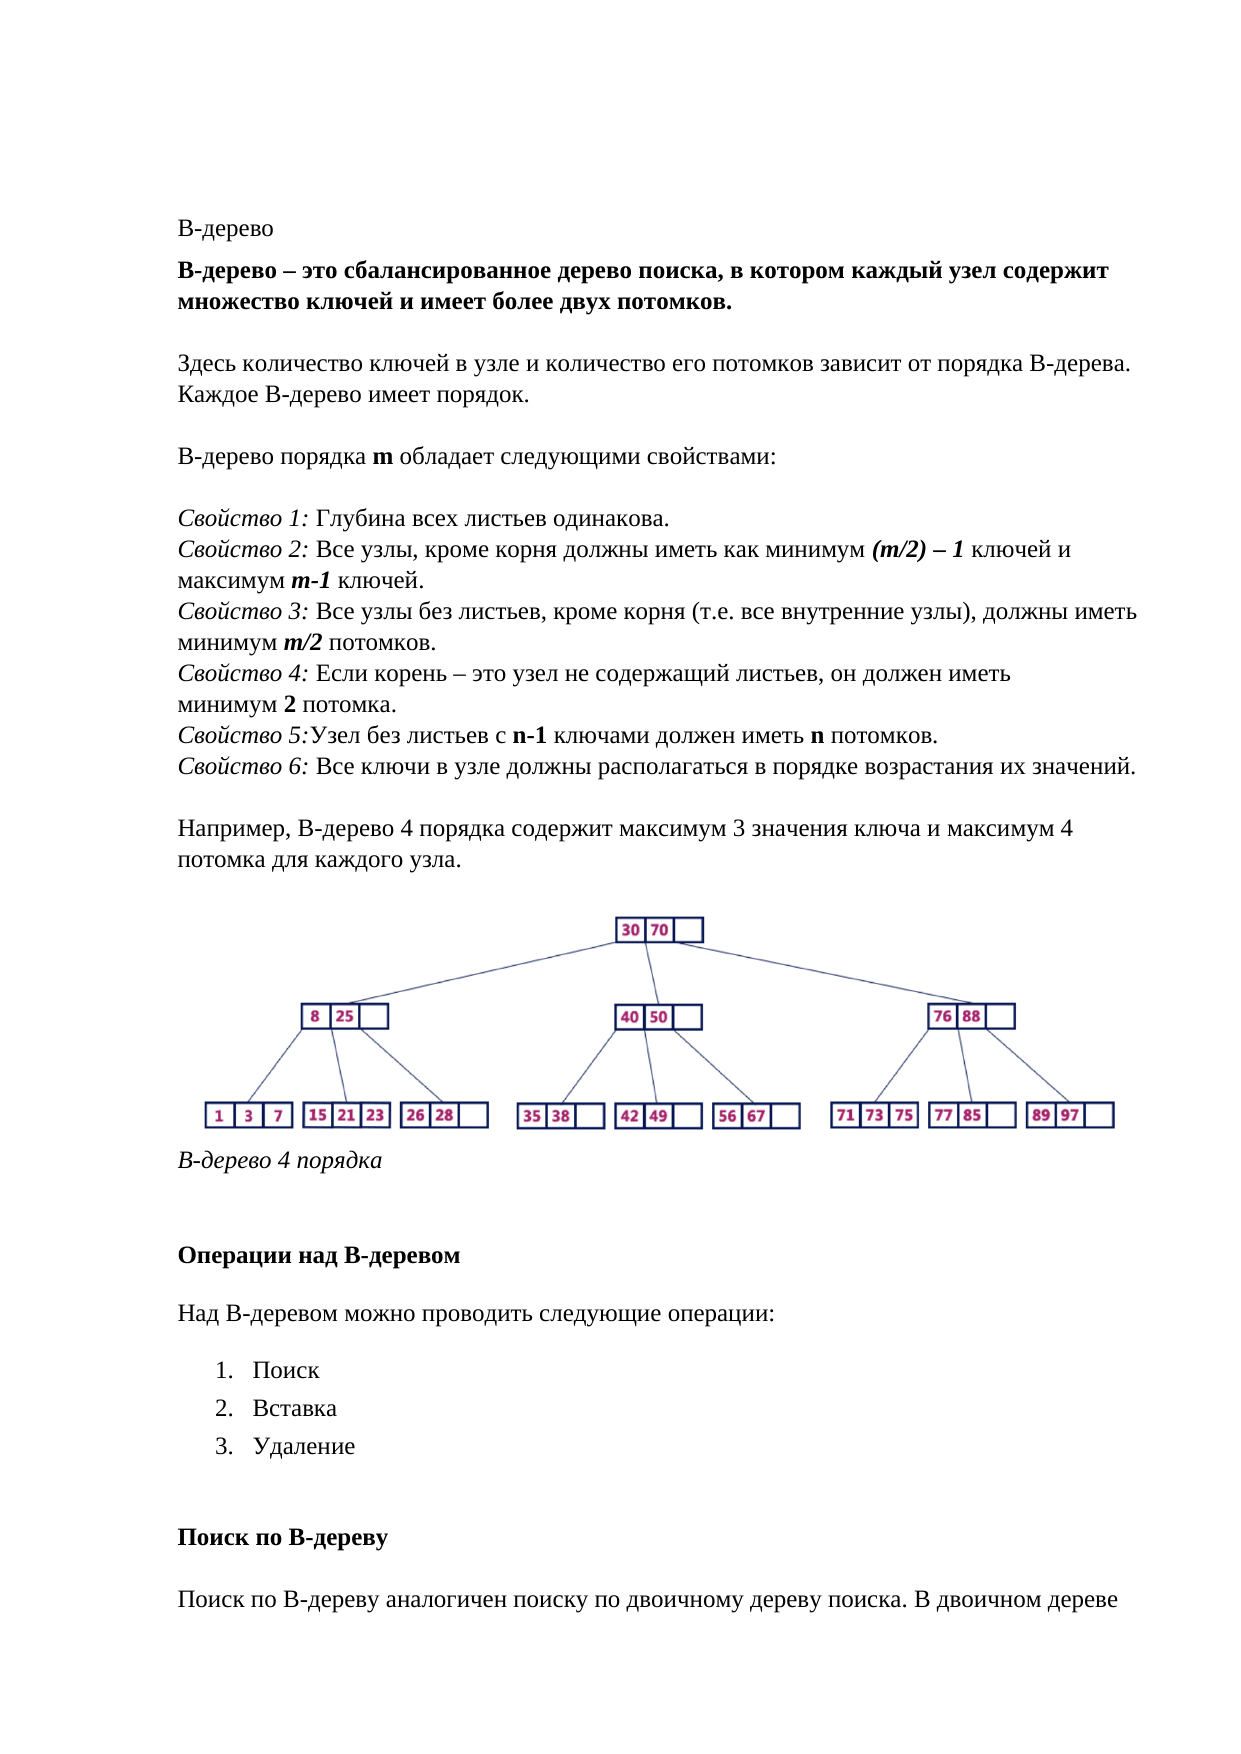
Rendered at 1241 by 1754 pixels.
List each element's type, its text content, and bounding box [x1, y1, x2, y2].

list Поиск [215, 1355, 1152, 1383]
text B-дерево [177, 213, 1152, 242]
text Операции над B-деревом Над B-деревом можно проводить следующие операции: [177, 1241, 1152, 1355]
list Удаление [215, 1431, 1152, 1460]
list Вставка [215, 1393, 1152, 1422]
picture [177, 906, 1135, 1143]
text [177, 1460, 1152, 1613]
